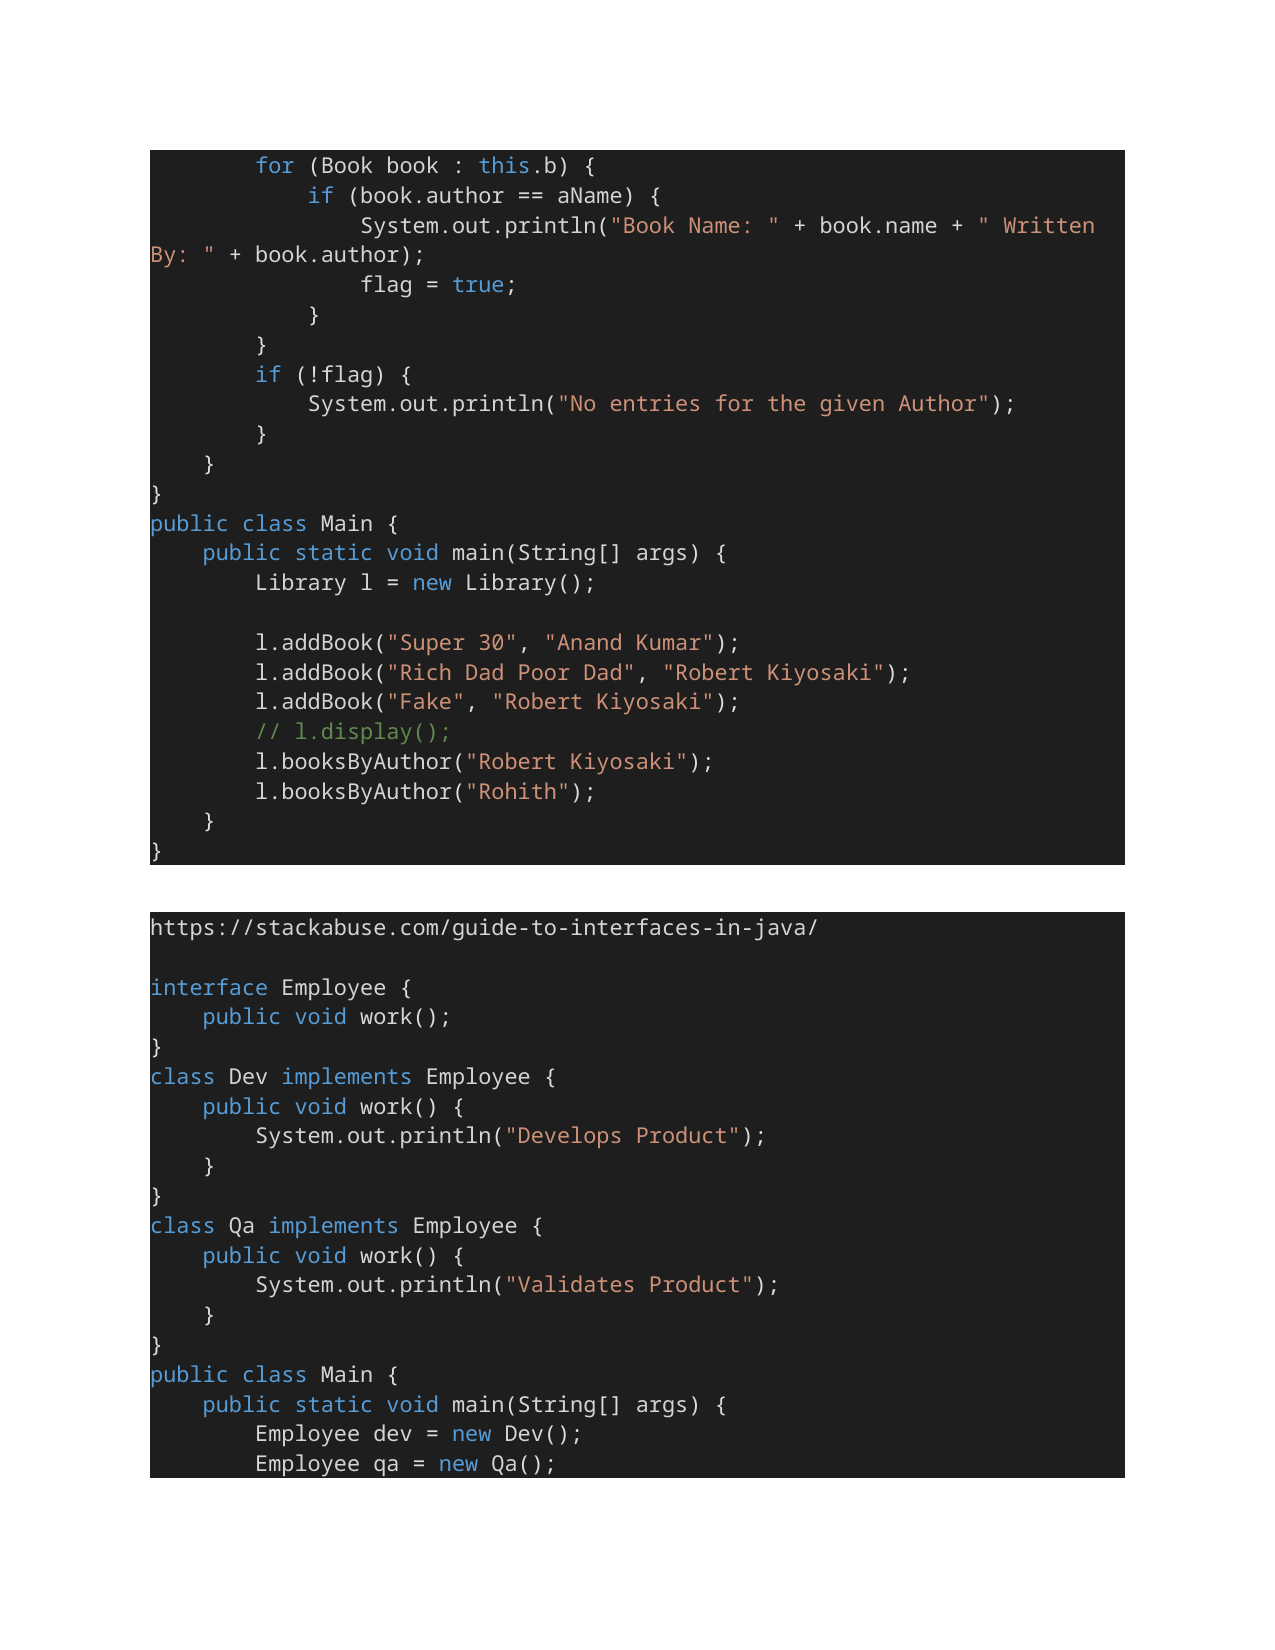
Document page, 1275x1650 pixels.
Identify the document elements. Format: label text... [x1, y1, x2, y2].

text public static void main(String[] args) { [150, 1388, 1125, 1418]
text } [150, 1329, 1125, 1359]
text } [150, 1150, 1125, 1180]
text public static void main(String[] args) { [150, 537, 1125, 567]
text } [150, 805, 1125, 835]
text } [150, 418, 1125, 448]
text l.addBook("Rich Dad Poor Dad", "Robert Kiyosaki"); [150, 656, 1125, 686]
text l.addBook("Super 30", "Anand Kumar"); [150, 627, 1125, 656]
text public class Main { [150, 507, 1125, 537]
text l.booksByAuthor("Rohith"); [150, 776, 1125, 805]
text // l.display(); [150, 716, 1125, 746]
text flag = true; [150, 269, 1125, 299]
text System.out.println("No entries for the given Author"); [150, 388, 1125, 418]
text Library l = new Library(); [150, 567, 1125, 597]
text public void work() { [150, 1239, 1125, 1269]
text } [150, 478, 1125, 507]
text } [150, 835, 1125, 865]
text Employee dev = new Dev(); [150, 1418, 1125, 1448]
text public void work(); [150, 1001, 1125, 1031]
text } [150, 1180, 1125, 1210]
text System.out.println("Validates Product"); [150, 1269, 1125, 1299]
text https://stackabuse.com/guide-to-interfaces-in-java/ [150, 912, 1125, 942]
text l.booksByAuthor("Robert Kiyosaki"); [150, 746, 1125, 776]
text if (!flag) { [150, 358, 1125, 388]
text } [150, 299, 1125, 329]
text Employee qa = new Qa(); [150, 1448, 1125, 1478]
text l.addBook("Fake", "Robert Kiyosaki"); [150, 686, 1125, 716]
text } [150, 448, 1125, 478]
text class Dev implements Employee { [150, 1061, 1125, 1091]
text class Qa implements Employee { [150, 1210, 1125, 1239]
text public void work() { [150, 1091, 1125, 1120]
text interface Employee { [150, 971, 1125, 1001]
text System.out.println("Book Name: " + book.name + " Written By: " + book.author); [150, 209, 1125, 269]
text } [150, 1299, 1125, 1329]
text for (Book book : this.b) { [150, 150, 1125, 180]
text } [150, 1031, 1125, 1061]
text if (book.author == aName) { [150, 180, 1125, 209]
text System.out.println("Develops Product"); [150, 1120, 1125, 1150]
text } [150, 329, 1125, 358]
text public class Main { [150, 1359, 1125, 1388]
